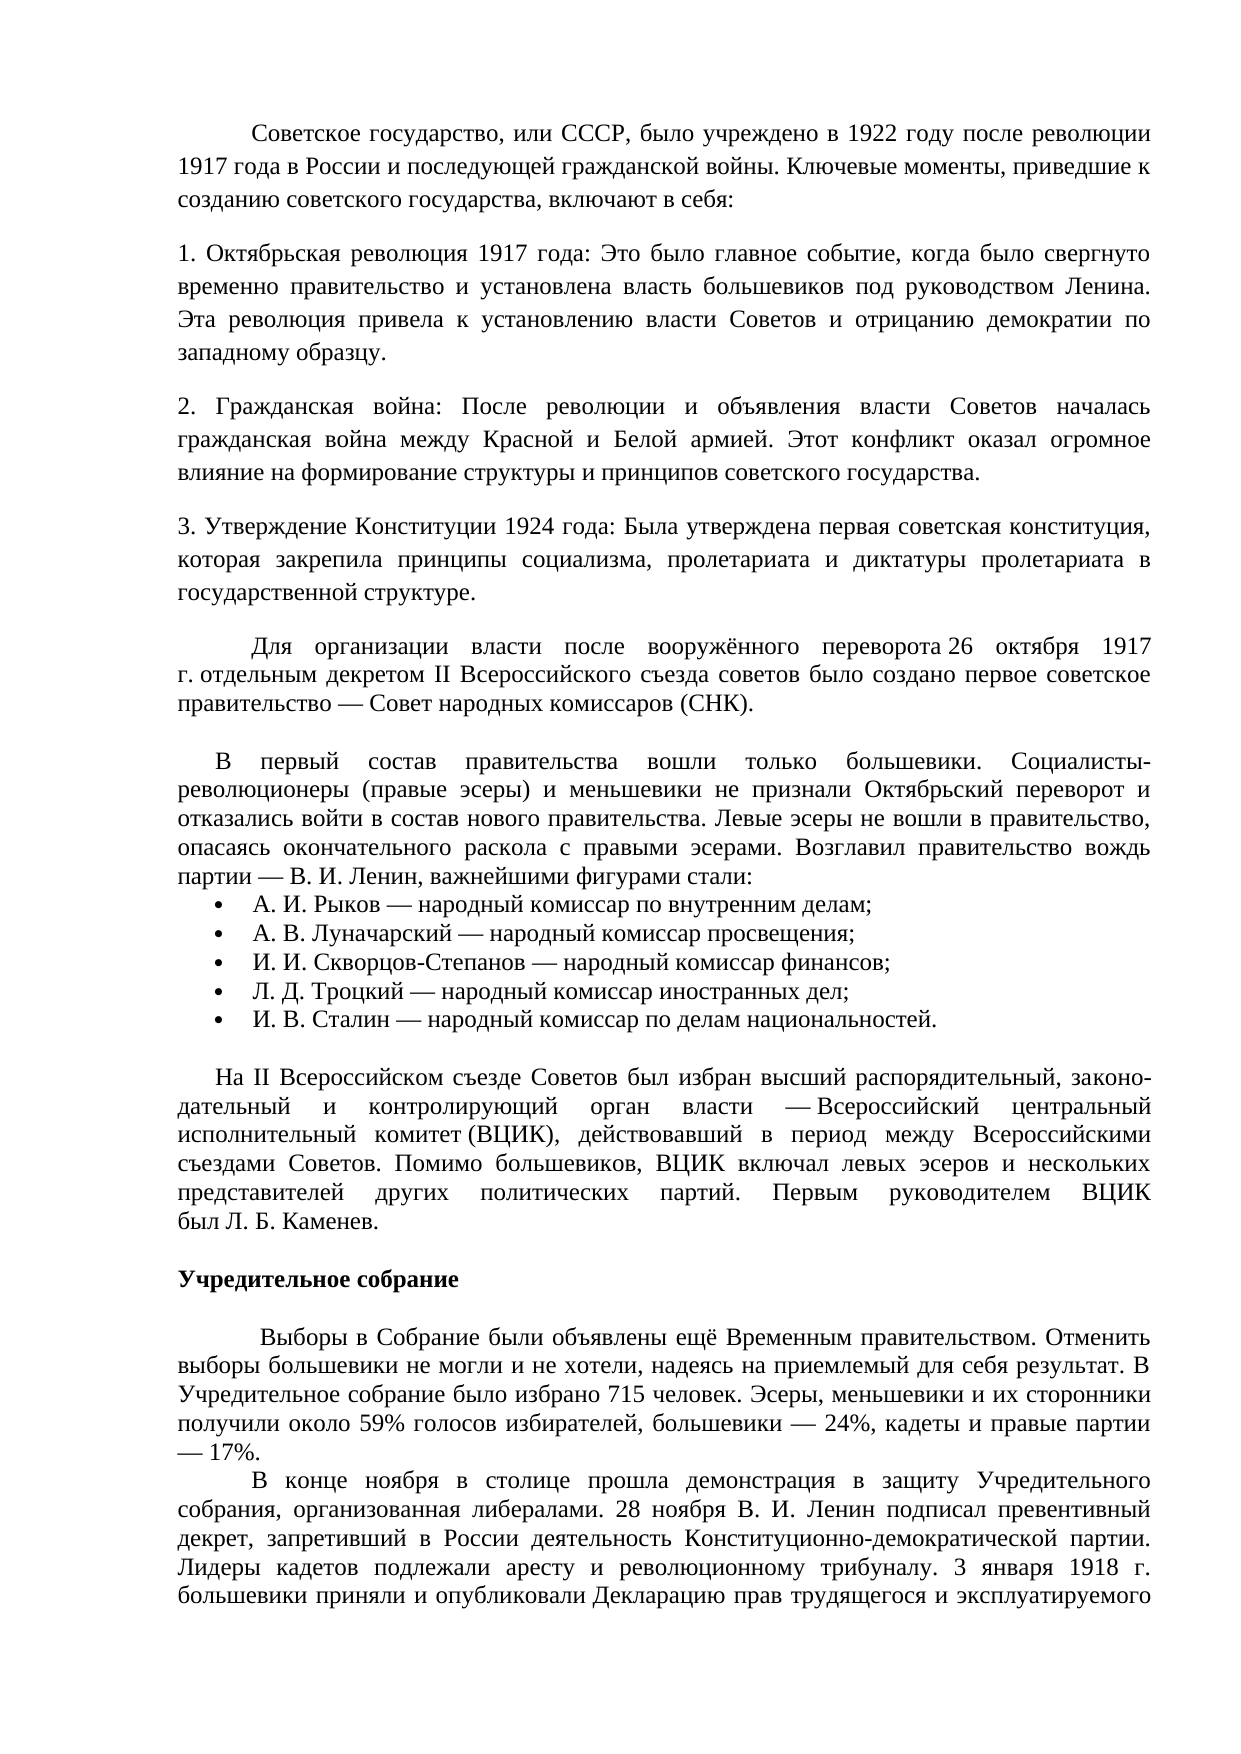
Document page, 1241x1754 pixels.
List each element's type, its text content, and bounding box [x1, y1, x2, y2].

text Советское государство, или СССР, было учреждено в 1922 году после революции 1917 года в России и последующей гражданской войны. Ключевые моменты, приведшие к созданию советского государства, включают в себя: [177, 118, 1152, 213]
text Для организации власти после вооружённого переворота 26 октября 1917 г. отдельным декретом II Всероссийского съезда советов было создано первое советское правительство — Совет народных комиссаров (СНК). [177, 631, 1152, 717]
list И. В. Сталин — народный комиссар по делам национальностей. [215, 1004, 1152, 1033]
list А. В. Луначарский — народный комиссар просвещения; [215, 918, 1152, 947]
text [177, 1465, 1152, 1609]
list И. И. Скворцов-Степанов — народный комиссар финансов; [215, 947, 1152, 976]
list А. И. Рыков — народный комиссар по внутренним делам; [215, 889, 1152, 918]
text Выборы в Собрание были объявлены ещё Временным правительством. Отменить выборы большевики не могли и не хотели, надеясь на приемлемый для себя результат. В Учредительное собрание было избрано 715 человек. Эсеры, меньшевики и их сторонники получили около 59% голосов избирателей, большевики — 24%, кадеты и правые партии — 17%. [177, 1322, 1152, 1465]
text 3. Утверждение Конституции 1924 года: Была утверждена первая советская конституция, которая закрепила принципы социализма, пролетариата и диктатуры пролетариата в государственной структуре. [177, 511, 1152, 606]
text На II Всероссийском съезде Советов был избран высший распорядительный, законодательный и контролирующий орган власти — Всероссийский центральный исполнительный комитет (ВЦИК), действовавший в период между Всероссийскими съездами Советов. Помимо большевиков, ВЦИК включал левых эсеров и нескольких представителей других политических партий. Первым руководителем ВЦИК был Л. Б. Каменев. [177, 1062, 1152, 1234]
list Л. Д. Троцкий — народный комиссар иностранных дел; [215, 976, 1152, 1004]
text В первый состав правительства вошли только большевики. Социалисты-революционеры (правые эсеры) и меньшевики не признали Октябрьский переворот и отказались войти в состав нового правительства. Левые эсеры не вошли в правительство, опасаясь окончательного раскола с правыми эсерами. Возглавил правительство вождь партии — В. И. Ленин, важнейшими фигурами стали: [177, 746, 1152, 889]
text 2. Гражданская война: После революции и объявления власти Советов началась гражданская война между Красной и Белой армией. Этот конфликт оказал огромное влияние на формирование структуры и принципов советского государства. [177, 391, 1152, 486]
text 1. Октябрьская революция 1917 года: Это было главное событие, когда было свергнуто временно правительство и установлена власть большевиков под руководством Ленина. Эта революция привела к установлению власти Советов и отрицанию демократии по западному образцу. [177, 238, 1152, 366]
text Учредительное собрание [177, 1264, 1152, 1292]
